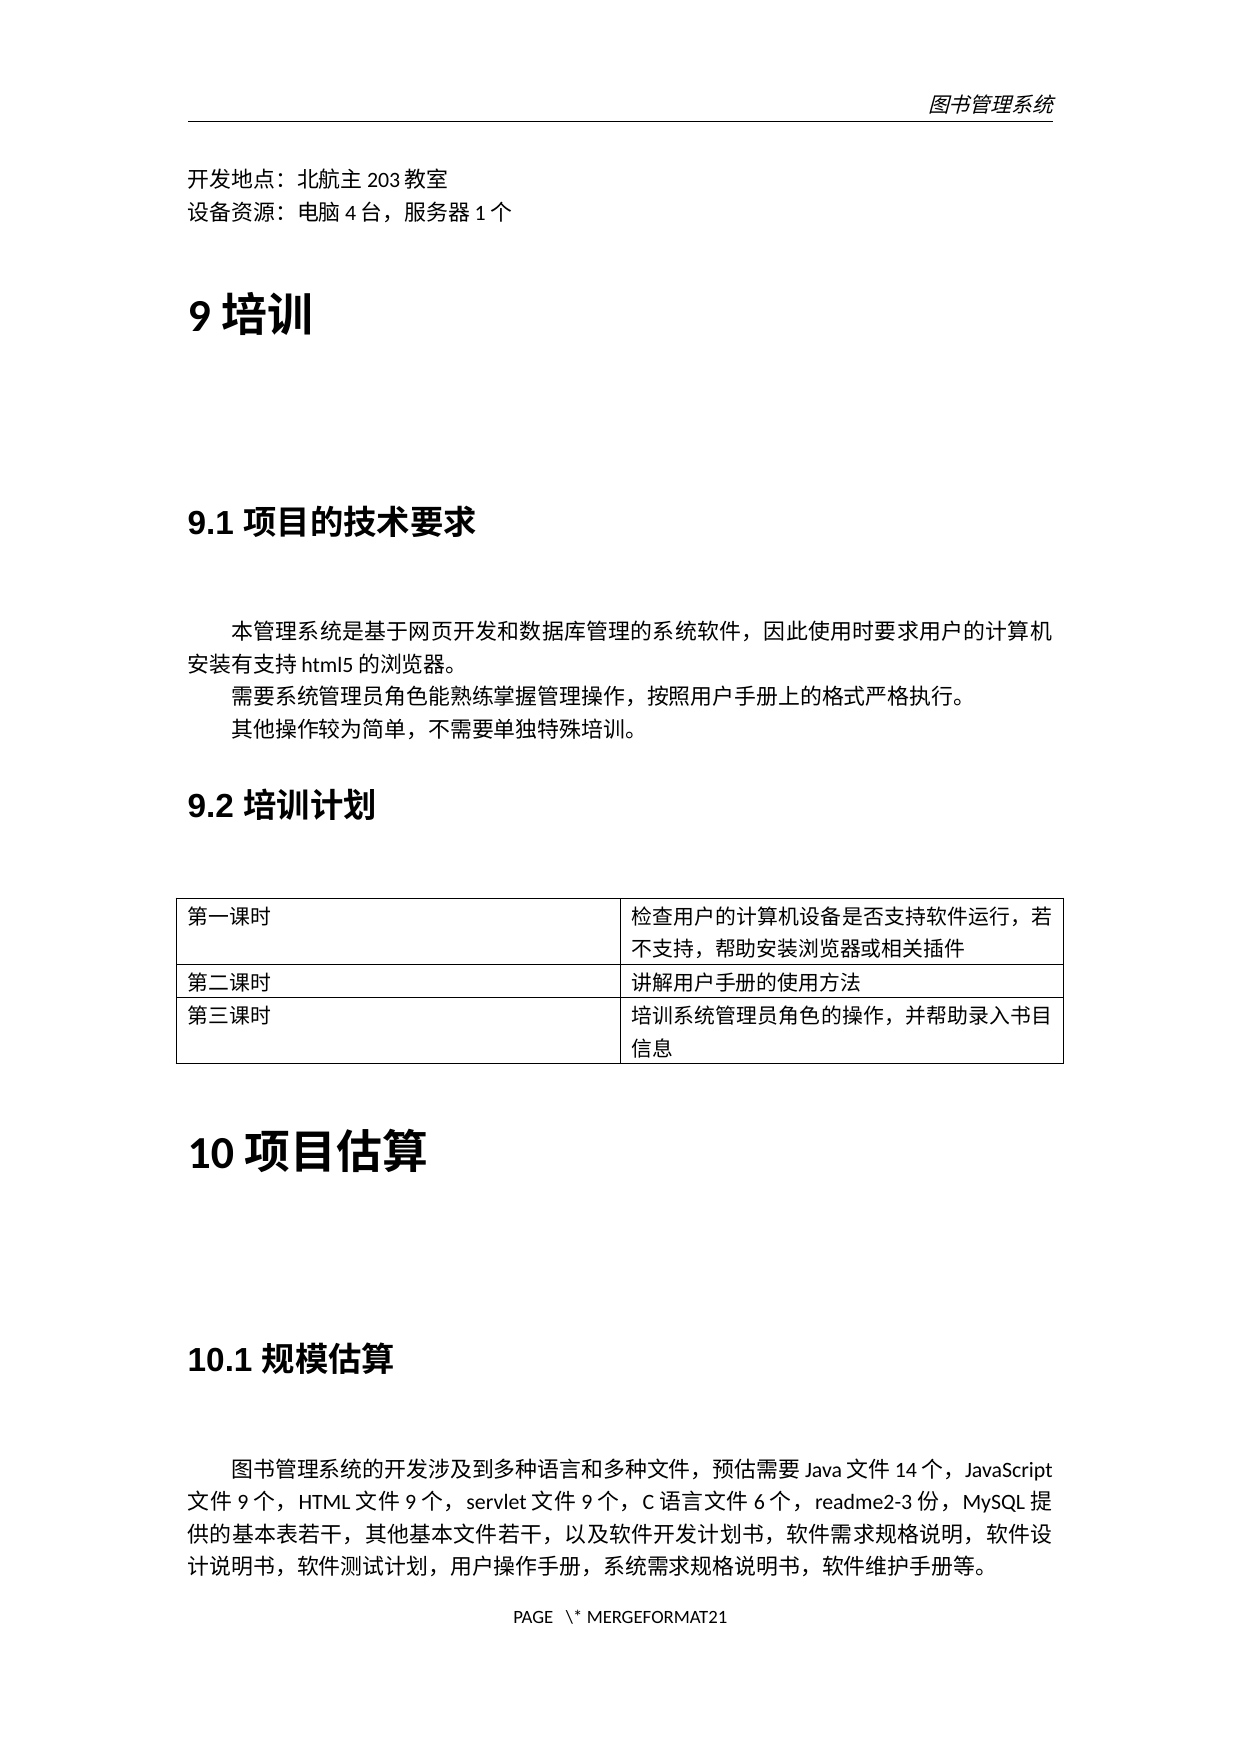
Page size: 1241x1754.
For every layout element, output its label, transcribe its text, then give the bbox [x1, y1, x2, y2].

subtitle 9 培训 [187, 262, 1053, 360]
text 设备资源：电脑4台，服务器1个 [187, 194, 1053, 227]
table_cell 培训系统管理员角色的操作，并帮助录入书目信息 [621, 998, 1063, 1063]
subtitle 9.1 项目的技术要求 [187, 487, 1053, 552]
table_header 第一课时 [177, 899, 620, 964]
table_cell 讲解用户手册的使用方法 [621, 965, 1063, 997]
subtitle 9.2 培训计划 [187, 771, 1053, 836]
table_cell 第三课时 [177, 998, 620, 1063]
text 开发地点：北航主203教室 [187, 162, 1053, 194]
table_header 检查用户的计算机设备是否支持软件运行，若不支持，帮助安装浏览器或相关插件 [621, 899, 1063, 964]
text 其他操作较为简单，不需要单独特殊培训。 [187, 711, 1053, 744]
subtitle 10 项目估算 [187, 1100, 1053, 1197]
text 需要系统管理员角色能熟练掌握管理操作，按照用户手册上的格式严格执行。 [187, 679, 1053, 711]
text 本管理系统是基于网页开发和数据库管理的系统软件，因此使用时要求用户的计算机安装有支持html5的浏览器。 [187, 614, 1053, 679]
text 图书管理系统的开发涉及到多种语言和多种文件，预估需要Java文件14个，JavaScript文件9个，HTML文件9个，servlet文件9个，C语言文件6个，readme2-3份，MySQL提供的基本表若干，其他基本文件若干，以及软件开发计划书，软件需求规格说明，软件设计说明书，软件测试计划，用户操作手册，系统需求规格说明书，软件维护手册等。 [187, 1451, 1053, 1581]
subtitle 10.1 规模估算 [187, 1324, 1053, 1389]
table_cell 第二课时 [177, 965, 620, 997]
